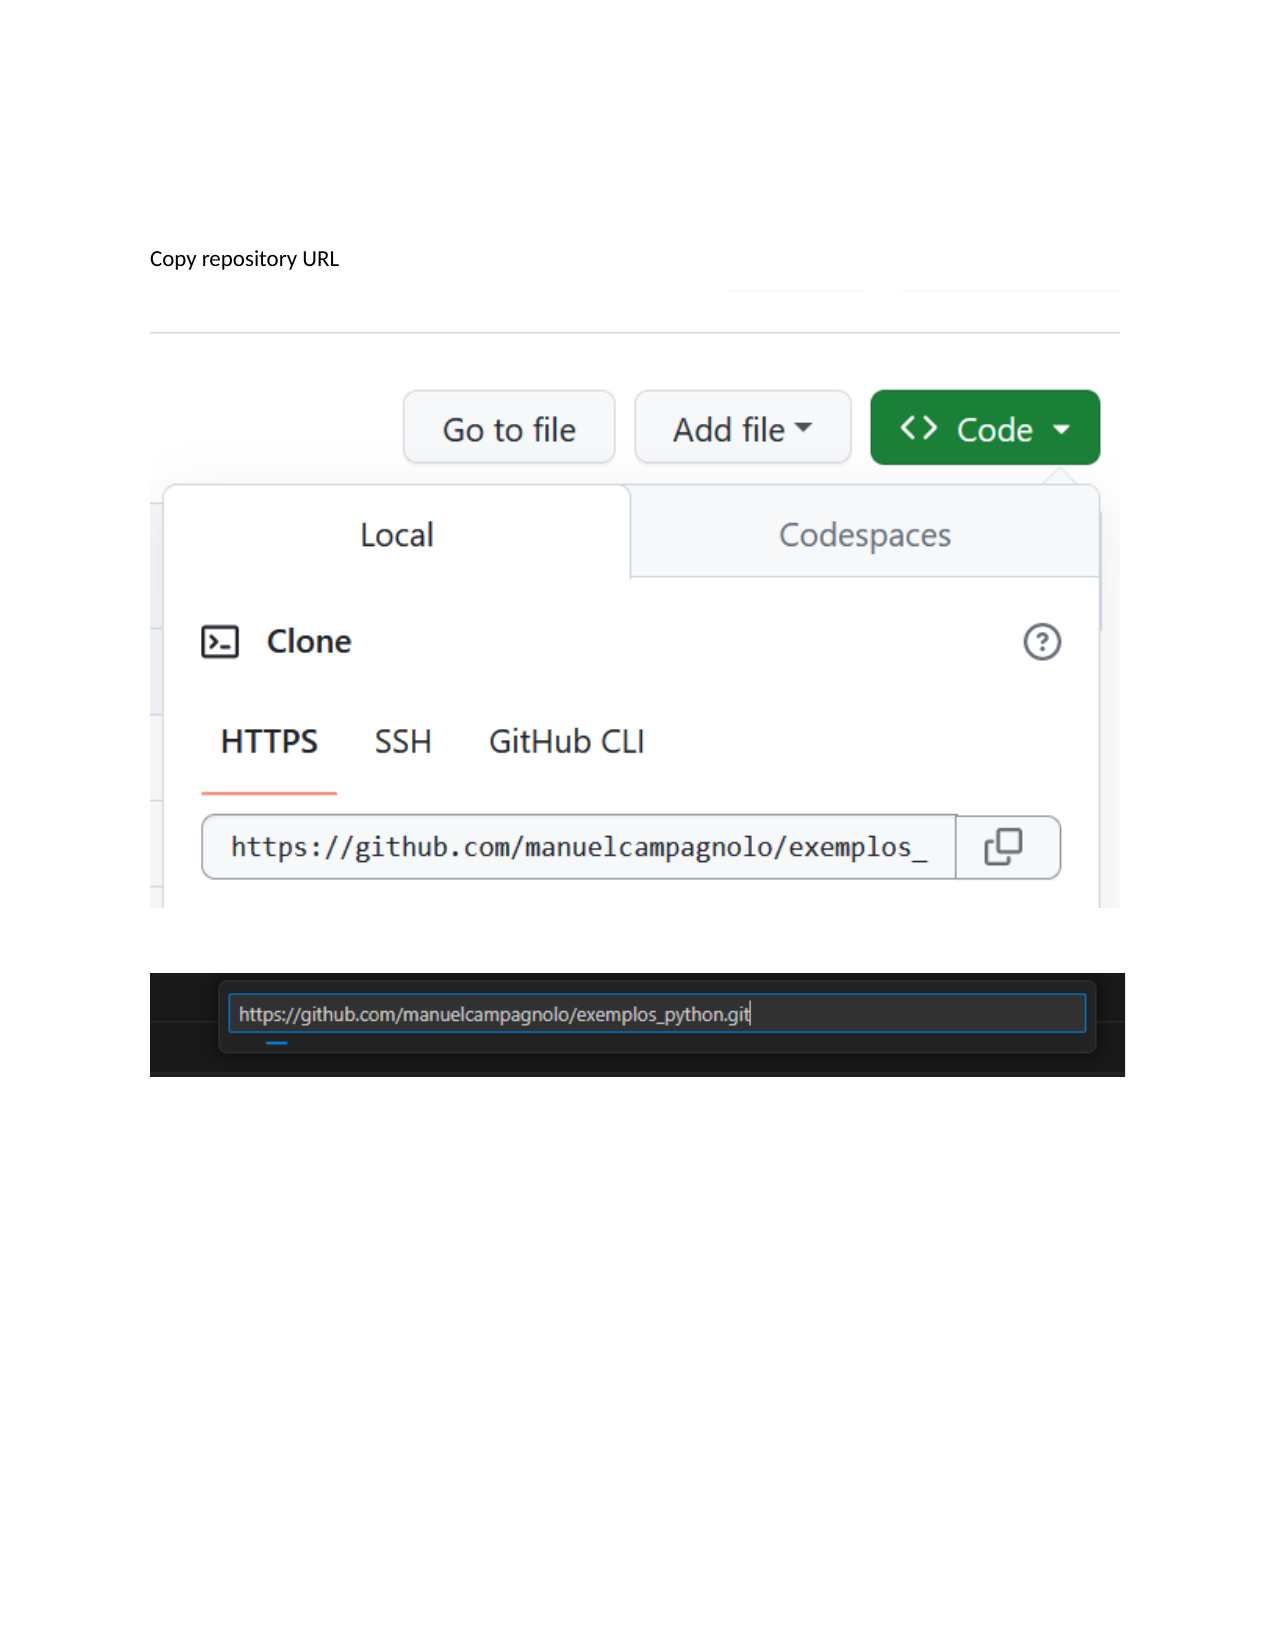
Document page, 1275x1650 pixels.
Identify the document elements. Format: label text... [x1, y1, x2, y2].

text Copy repository URL [150, 244, 1125, 272]
picture [150, 973, 1125, 1077]
picture [150, 290, 1121, 908]
